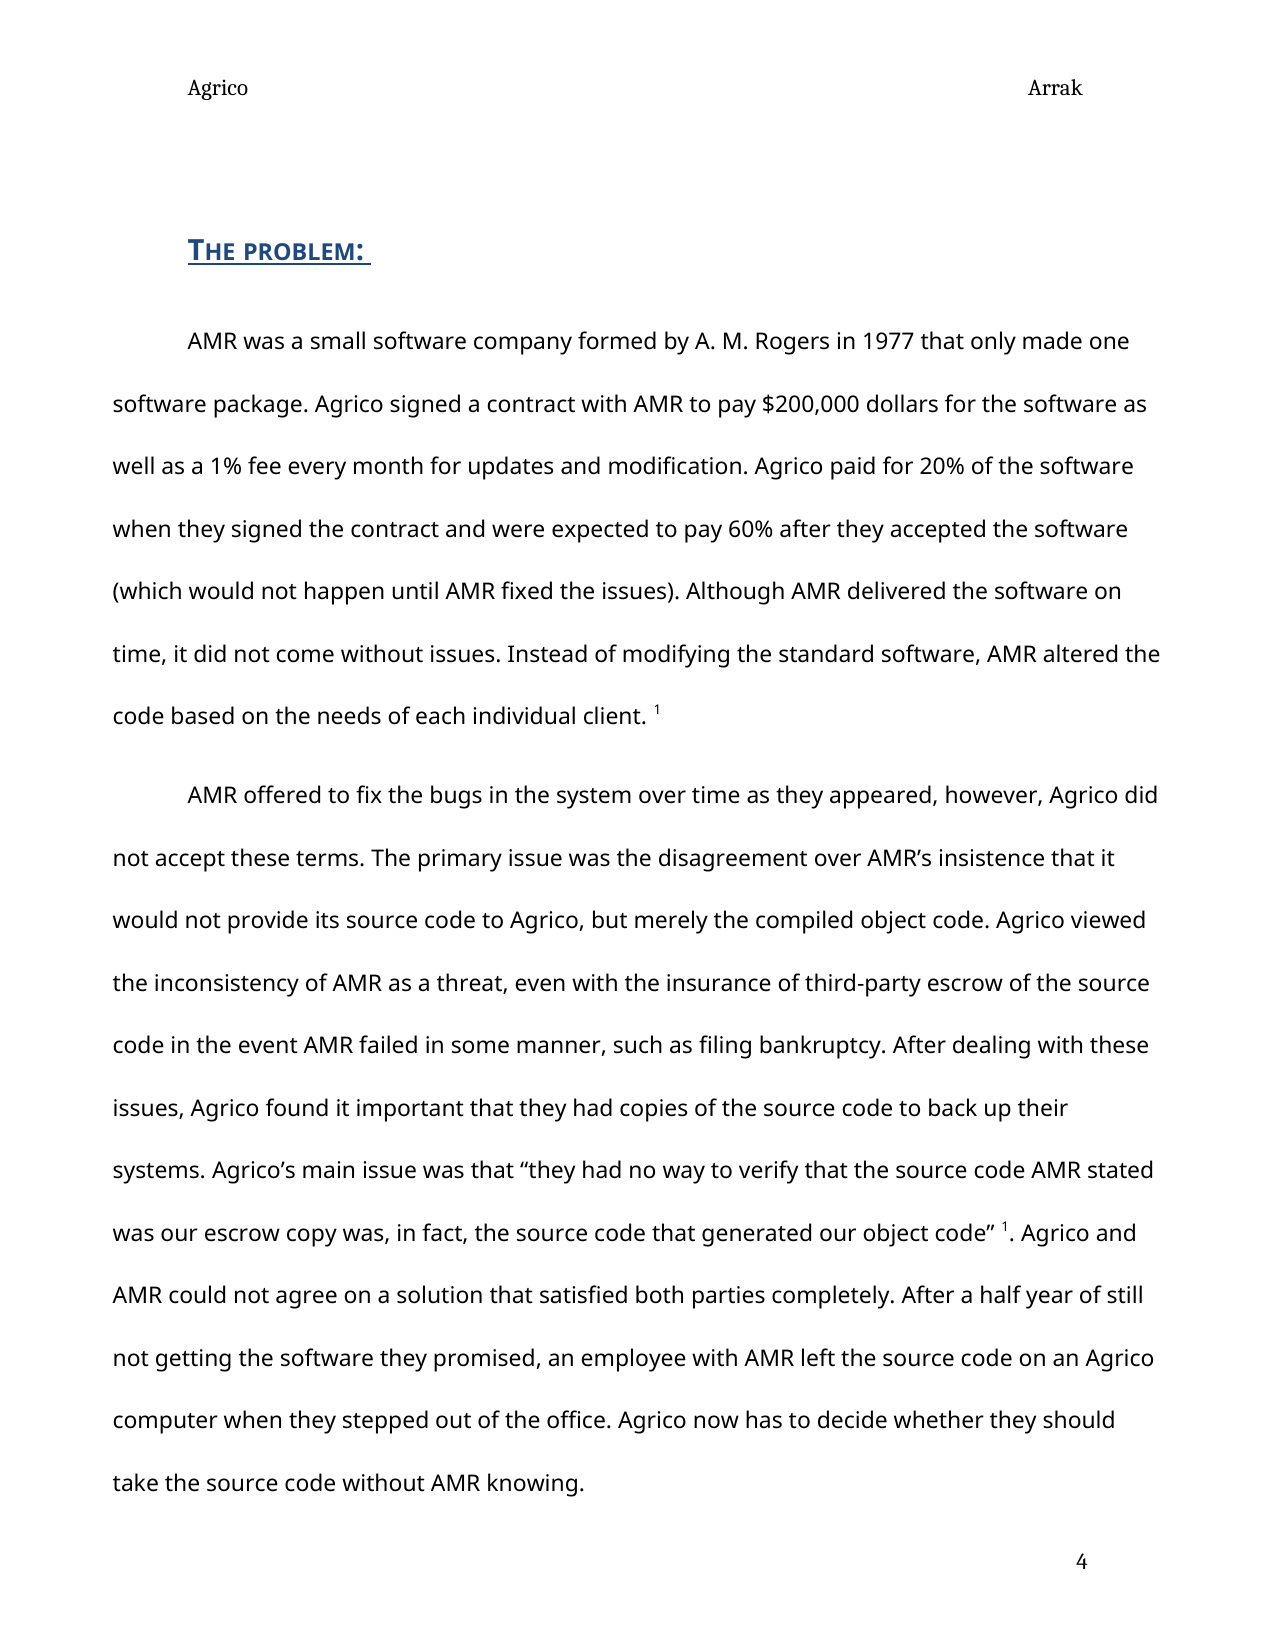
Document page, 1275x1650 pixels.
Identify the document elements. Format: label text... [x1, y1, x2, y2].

text The problem: [187, 229, 1087, 269]
text AMR offered to fix the bugs in the system over time as they appeared, however, Agrico did not accept these terms. The primary issue was the disagreement over AMR’s insistence that it would not provide its source code to Agrico, but merely the compiled object code. Agrico viewed the inconsistency of AMR as a threat, even with the insurance of third-party escrow of the source code in the event AMR failed in some manner, such as filing bankruptcy. After dealing with these issues, Agrico found it important that they had copies of the source code to back up their systems. Agrico’s main issue was that “they had no way to verify that the source code AMR stated was our escrow copy was, in fact, the source code that generated our object code” 1. Agrico and AMR could not agree on a solution that satisfied both parties completely. After a half year of still not getting the software they promised, an employee with AMR left the source code on an Agrico computer when they stepped out of the office. Agrico now has to decide whether they should take the source code without AMR knowing. [112, 779, 1162, 1498]
text AMR was a small software company formed by A. M. Rogers in 1977 that only made one software package. Agrico signed a contract with AMR to pay $200,000 dollars for the software as well as a 1% fee every month for updates and modification. Agrico paid for 20% of the software when they signed the contract and were expected to pay 60% after they accepted the software (which would not happen until AMR fixed the issues). Although AMR delivered the software on time, it did not come without issues. Instead of modifying the standard software, AMR altered the code based on the needs of each individual client. 1 [112, 325, 1162, 731]
